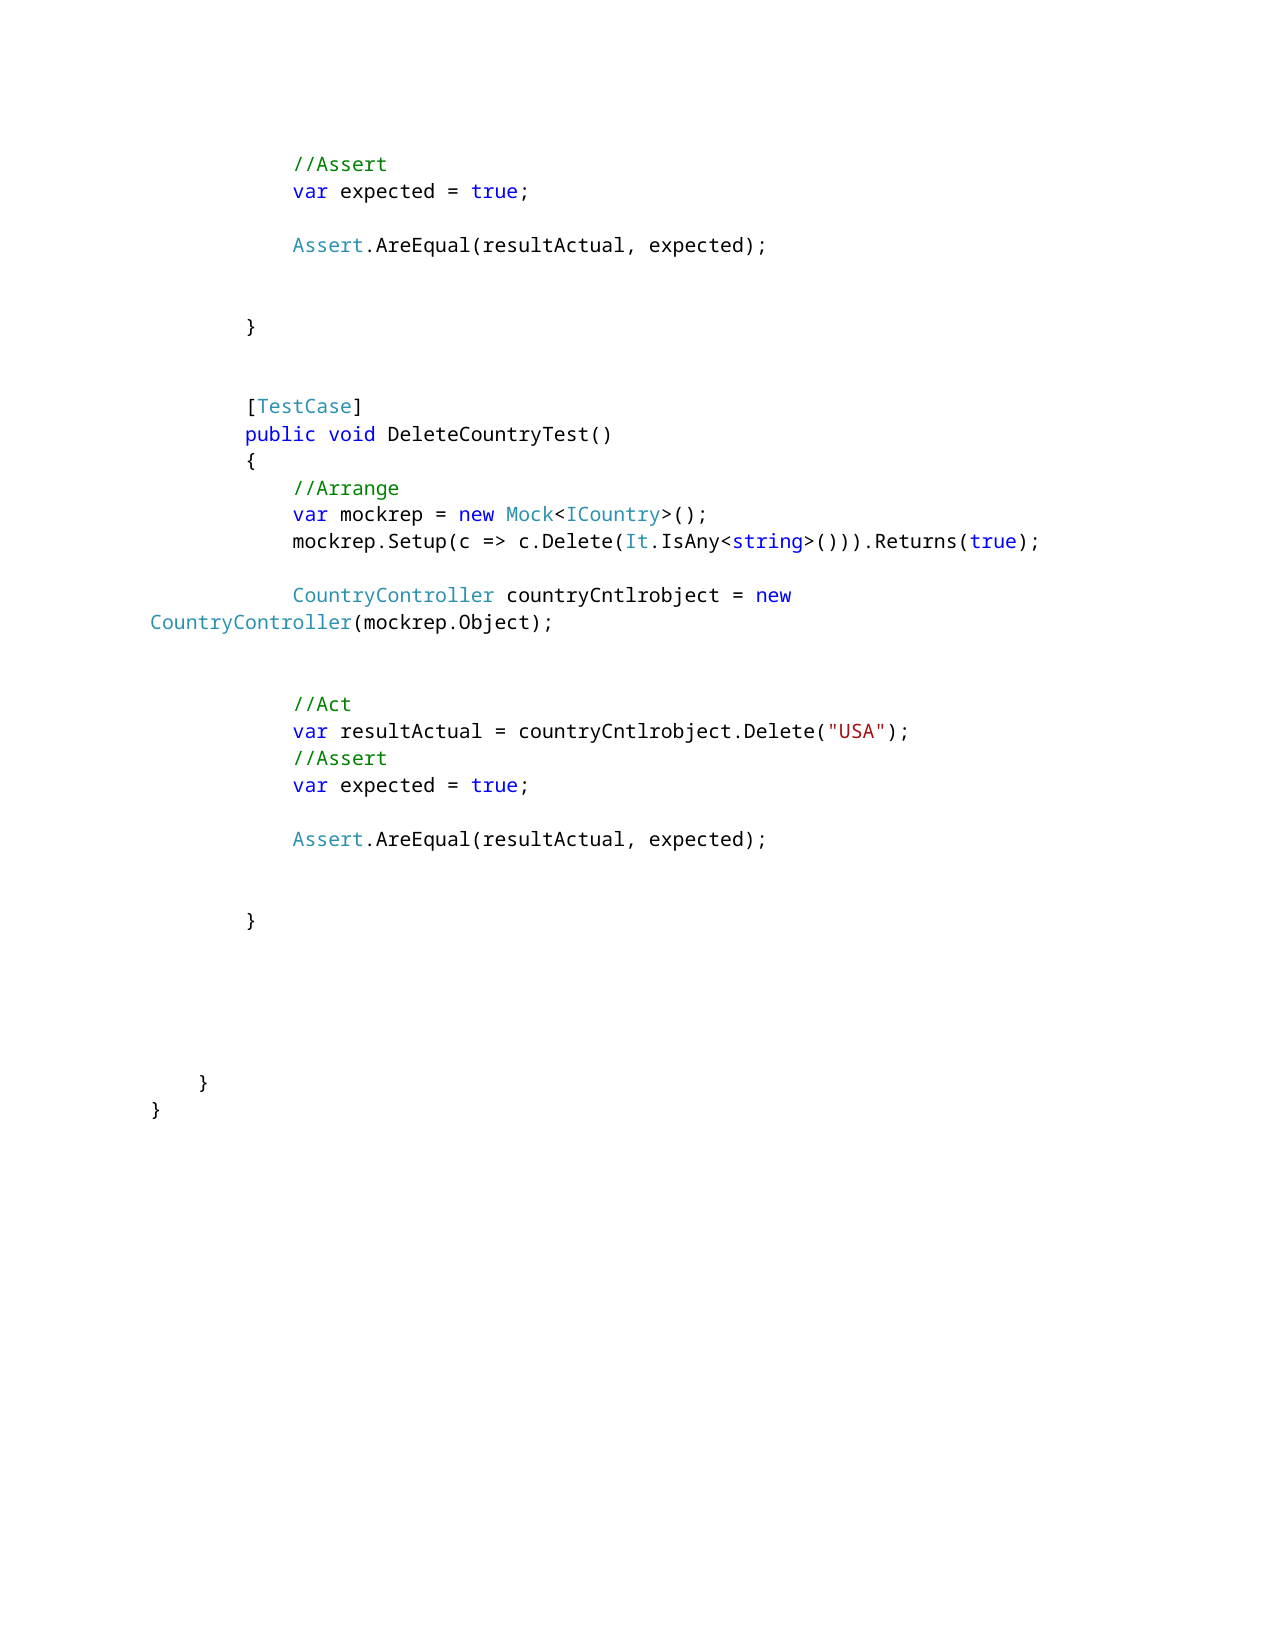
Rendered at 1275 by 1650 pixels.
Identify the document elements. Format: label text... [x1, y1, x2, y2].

text CountryController countryCntlrobject = new CountryController(mockrep.Object); [150, 582, 1125, 636]
text Assert.AreEqual(resultActual, expected); [150, 231, 1125, 258]
text var expected = true; [150, 177, 1125, 204]
text } [150, 1095, 1125, 1122]
text } [150, 906, 1125, 933]
text { [150, 447, 1125, 474]
text //Act [150, 691, 1125, 718]
text public void DeleteCountryTest() [150, 420, 1125, 447]
text } [150, 1068, 1125, 1095]
text [TestCase] [150, 393, 1125, 420]
text } [150, 312, 1125, 339]
text var mockrep = new Mock<ICountry>(); [150, 501, 1125, 528]
text //Assert [150, 744, 1125, 772]
text var expected = true; [150, 772, 1125, 798]
text //Arrange [150, 474, 1125, 501]
text mockrep.Setup(c => c.Delete(It.IsAny<string>())).Returns(true); [150, 528, 1125, 555]
text //Assert [150, 150, 1125, 177]
text var resultActual = countryCntlrobject.Delete("USA"); [150, 718, 1125, 744]
text Assert.AreEqual(resultActual, expected); [150, 826, 1125, 852]
